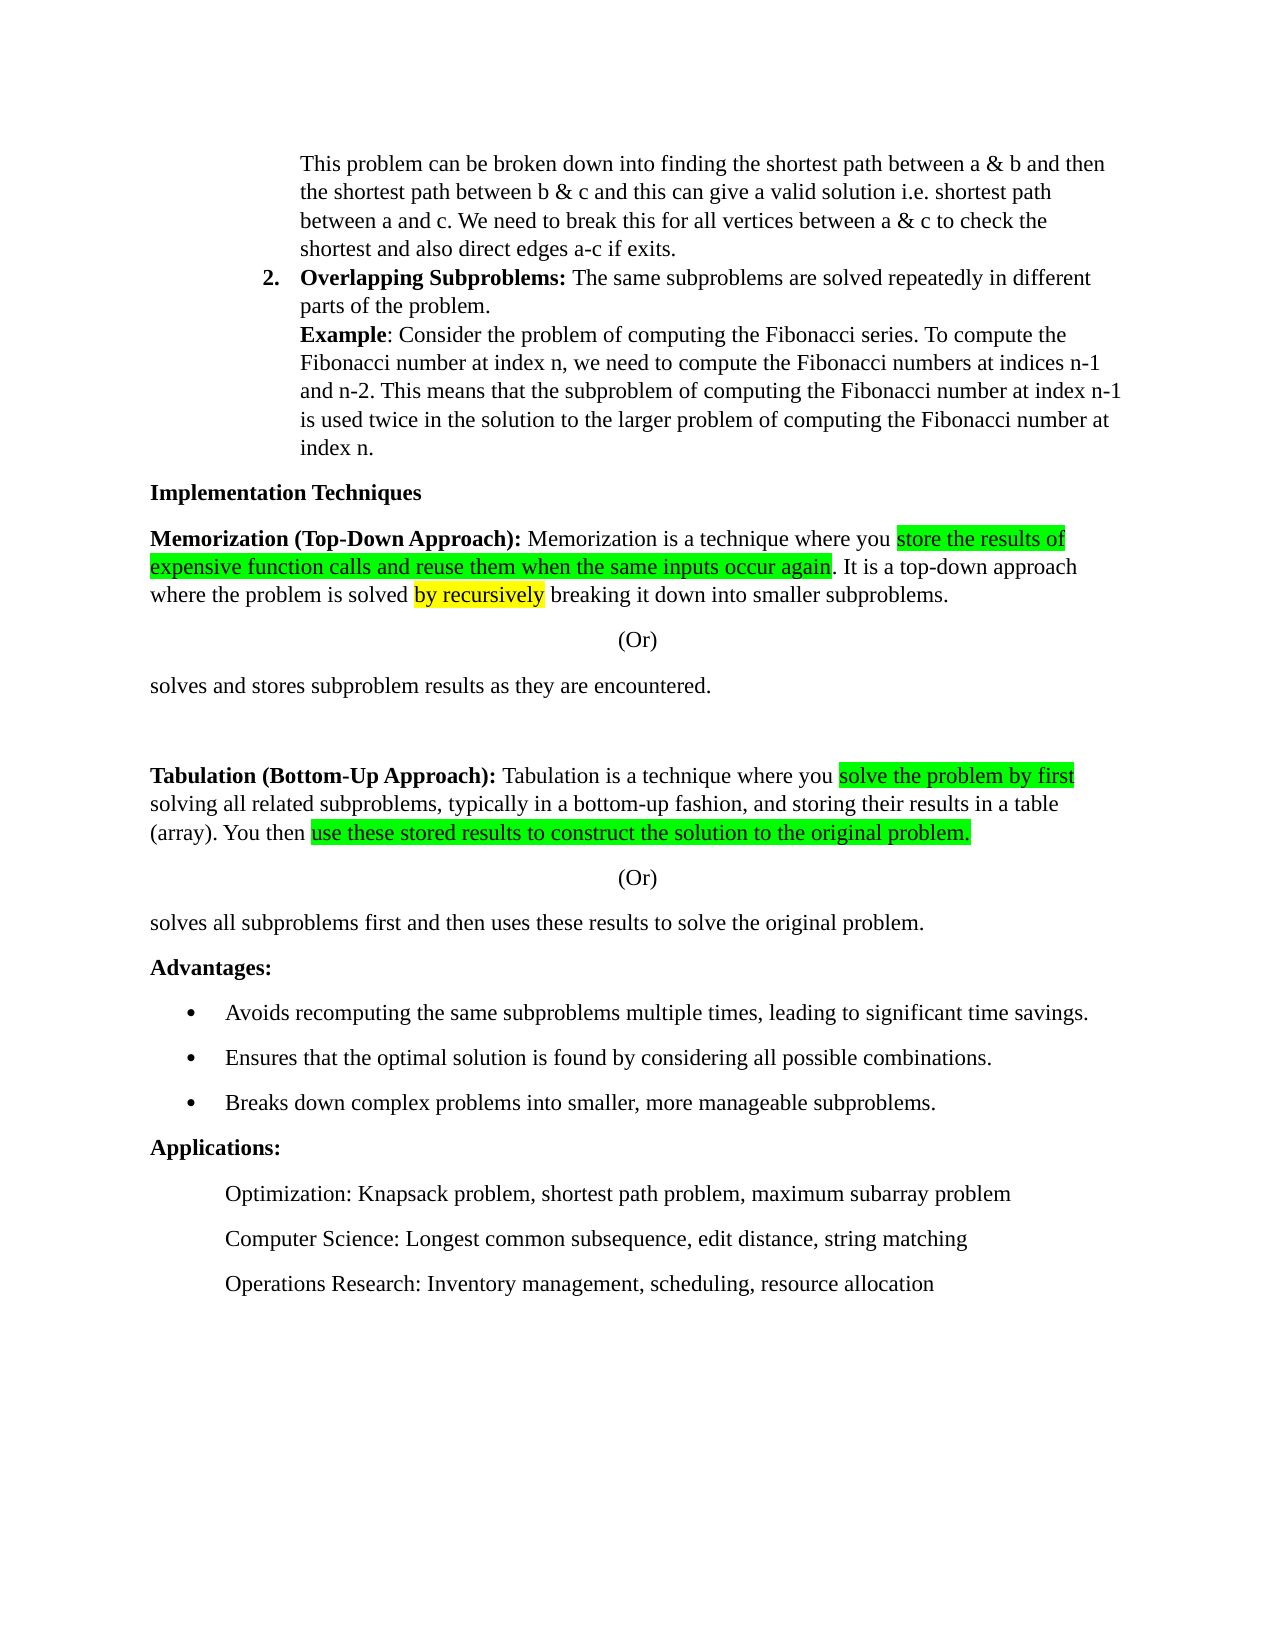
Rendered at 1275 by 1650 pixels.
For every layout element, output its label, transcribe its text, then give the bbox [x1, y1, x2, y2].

text Computer Science: Longest common subsequence, edit distance, string matching [225, 1225, 1125, 1251]
list This problem can be broken down into finding the shortest path between a & b and then the shortest path between b & c and this can give a valid solution i.e. shortest path between a and c. We need to break this for all vertices between a & c to check the shortest and also direct edges a-c if exits. [300, 150, 1125, 262]
list Example: Consider the problem of computing the Fibonacci series. To compute the Fibonacci number at index n, we need to compute the Fibonacci numbers at indices n-1 and n-2. This means that the subproblem of computing the Fibonacci number at index n-1 is used twice in the solution to the larger problem of computing the Fibonacci number at index n. [300, 321, 1125, 461]
text Implementation Techniques [150, 479, 1125, 506]
list Avoids recomputing the same subproblems multiple times, leading to significant time savings. [187, 999, 1125, 1026]
text Operations Research: Inventory management, scheduling, resource allocation [225, 1270, 1125, 1296]
list Overlapping Subproblems: The same subproblems are solved repeatedly in different parts of the problem. [262, 264, 1125, 318]
text solves all subproblems first and then uses these results to solve the original problem. [150, 909, 1125, 935]
text Applications: [150, 1134, 1125, 1161]
text Optimization: Knapsack problem, shortest path problem, maximum subarray problem [225, 1179, 1125, 1206]
text solves and stores subproblem results as they are encountered. [150, 672, 1125, 698]
text Tabulation (Bottom-Up Approach): Tabulation is a technique where you solve the problem by first solving all related subproblems, typically in a bottom-up fashion, and storing their results in a table (array). You then use these stored results to construct the solution to the original problem. [150, 762, 1125, 845]
text Memorization (Top-Down Approach): Memorization is a technique where you store the results of expensive function calls and reuse them when the same inputs occur again. It is a top-down approach where the problem is solved by recursively breaking it down into smaller subproblems. [150, 524, 1125, 608]
text (Or) [150, 864, 1125, 890]
list Breaks down complex problems into smaller, more manageable subproblems. [187, 1089, 1125, 1116]
text Advantages: [150, 954, 1125, 980]
list Ensures that the optimal solution is found by considering all possible combinations. [187, 1044, 1125, 1071]
text (Or) [150, 627, 1125, 653]
